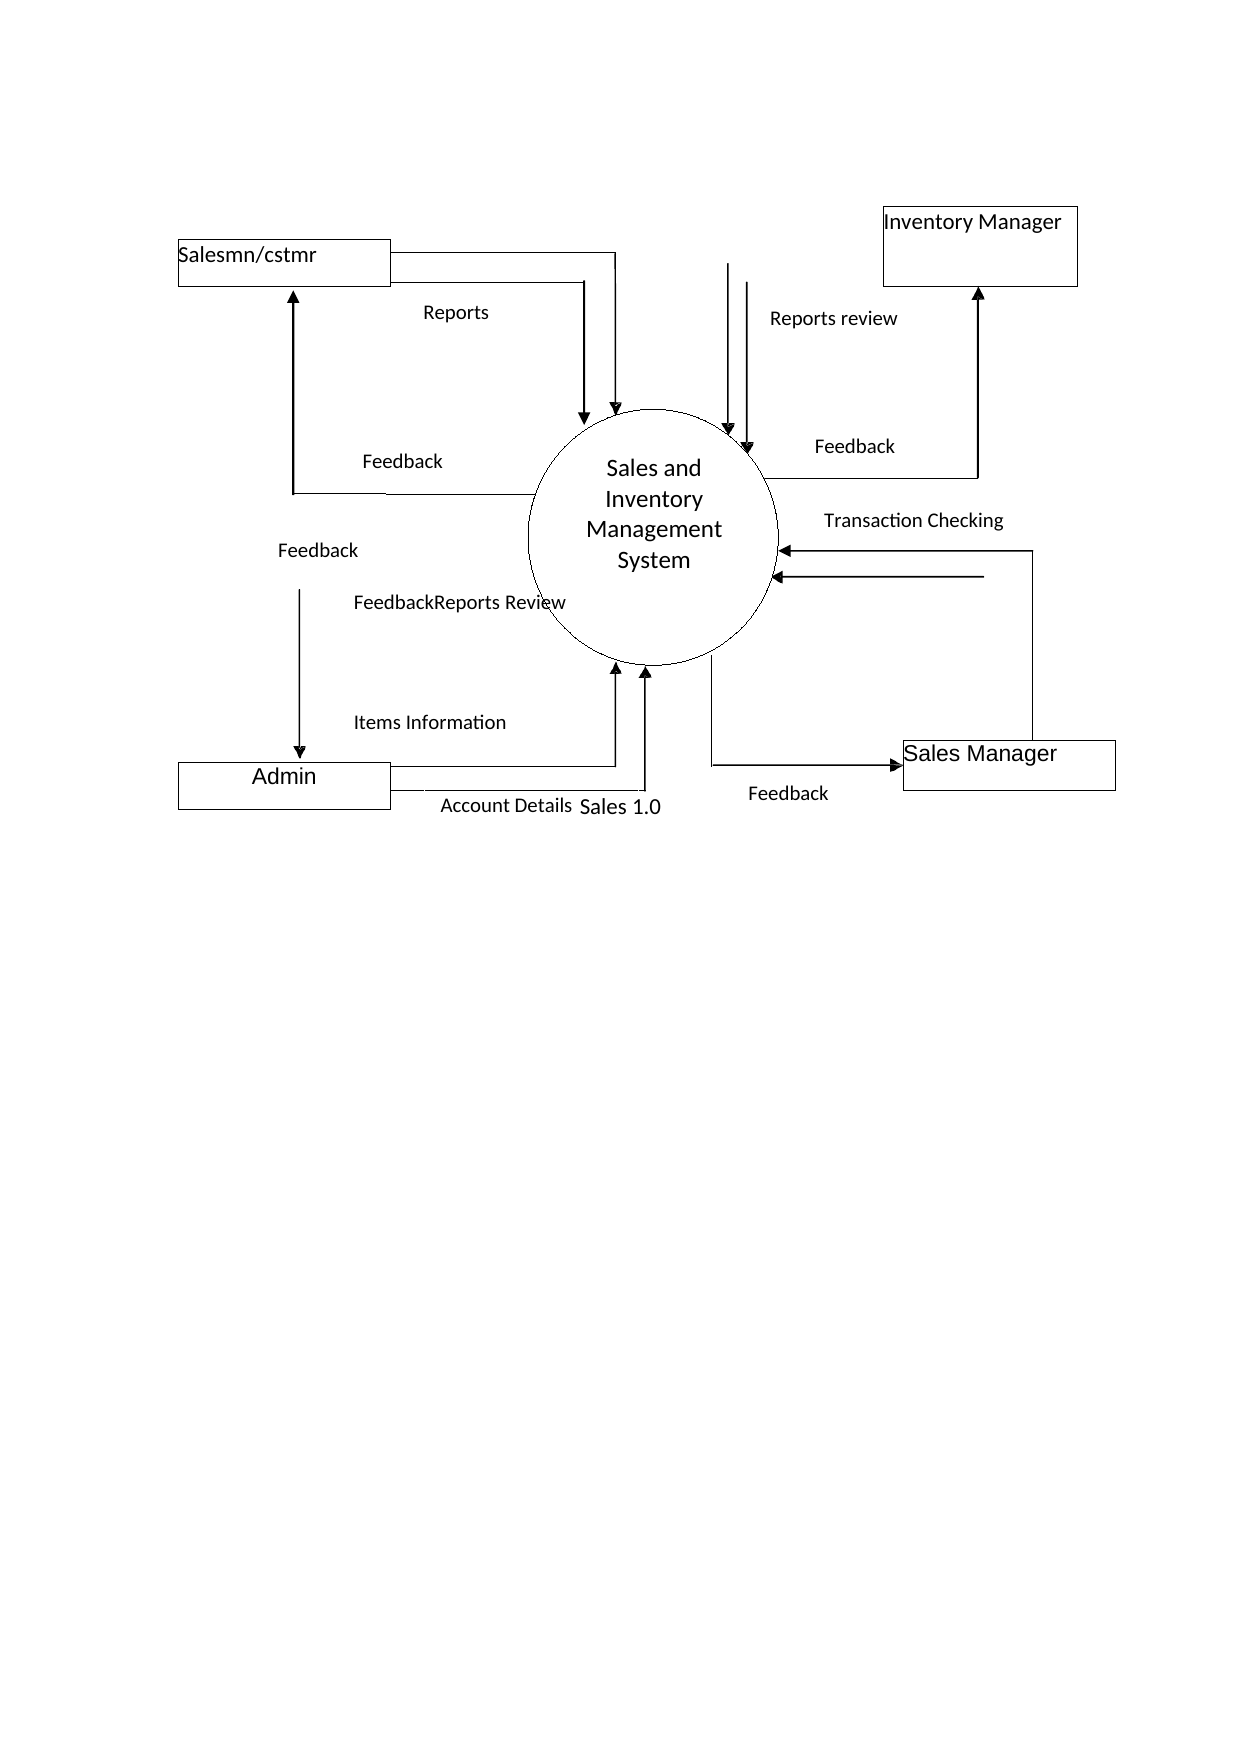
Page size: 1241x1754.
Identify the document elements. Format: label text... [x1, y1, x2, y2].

picture [293, 746, 306, 759]
picture [609, 661, 622, 674]
picture [609, 402, 622, 416]
picture [773, 570, 782, 575]
picture [721, 423, 735, 436]
picture [638, 665, 652, 678]
picture [740, 442, 754, 455]
picture [890, 758, 903, 765]
text Sales 1.0 [150, 792, 1090, 821]
picture [971, 287, 985, 300]
picture [890, 766, 903, 772]
picture [770, 577, 782, 584]
